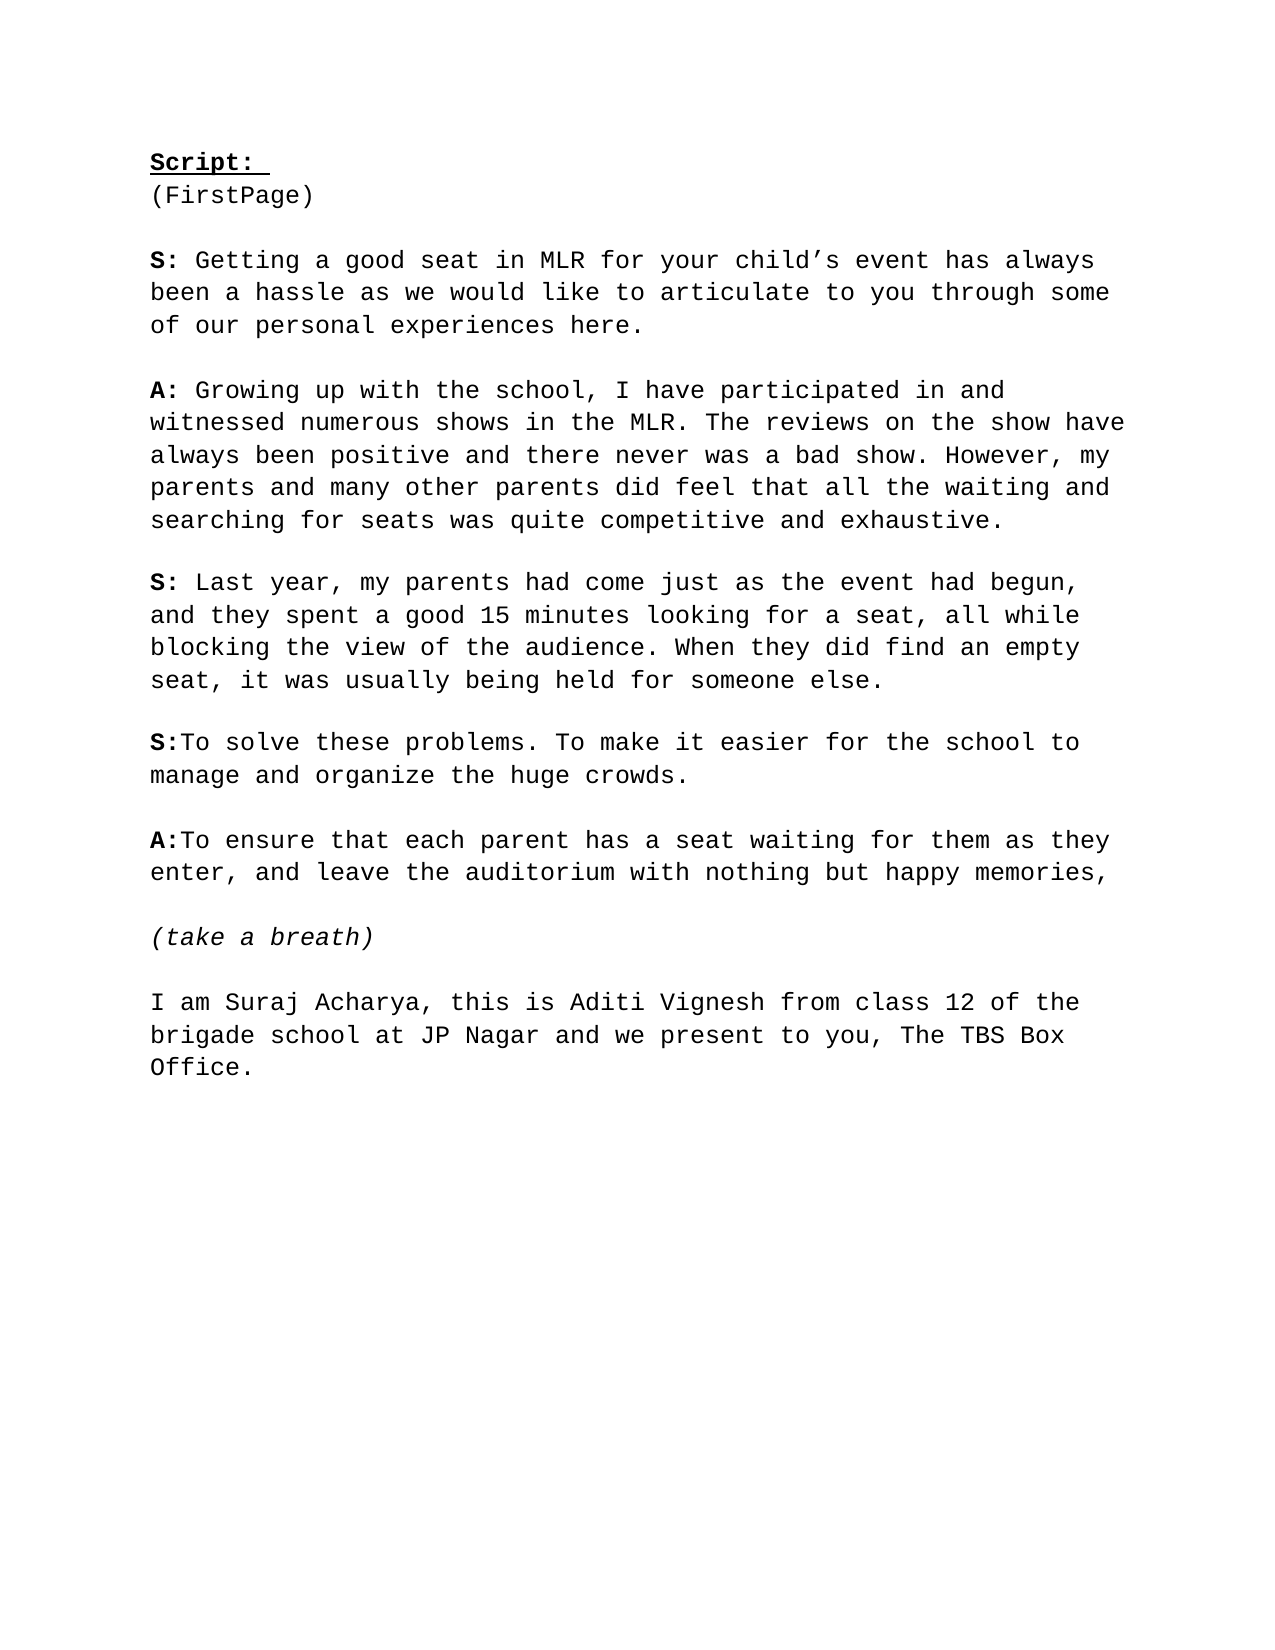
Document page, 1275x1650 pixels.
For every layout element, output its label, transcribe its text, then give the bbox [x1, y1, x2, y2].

text Script: [150, 150, 1125, 178]
text (FirstPage) [150, 182, 1125, 211]
text (take a breath) [150, 892, 1125, 953]
text S: Getting a good seat in MLR for your child’s event has always been a hassle as we would like to articulate to you through some of our personal experiences here. [150, 247, 1125, 341]
text I am Suraj Acharya, this is Aditi Vignesh from class 12 of the brigade school at JP Nagar and we present to you, The TBS Box Office. [150, 990, 1125, 1083]
text S: Last year, my parents had come just as the event had begun, and they spent a good 15 minutes looking for a seat, all while blocking the view of the audience. When they did find an empty seat, it was usually being held for someone else. [150, 570, 1125, 726]
text S:To solve these problems. To make it easier for the school to manage and organize the huge crowds. A:To ensure that each parent has a seat waiting for them as they enter, and leave the auditorium with nothing but happy memories, [150, 730, 1125, 888]
text A: Growing up with the school, I have participated in and witnessed numerous shows in the MLR. The reviews on the show have always been positive and there never was a bad show. However, my parents and many other parents did feel that all the waiting and searching for seats was quite competitive and exhaustive. [150, 377, 1125, 566]
